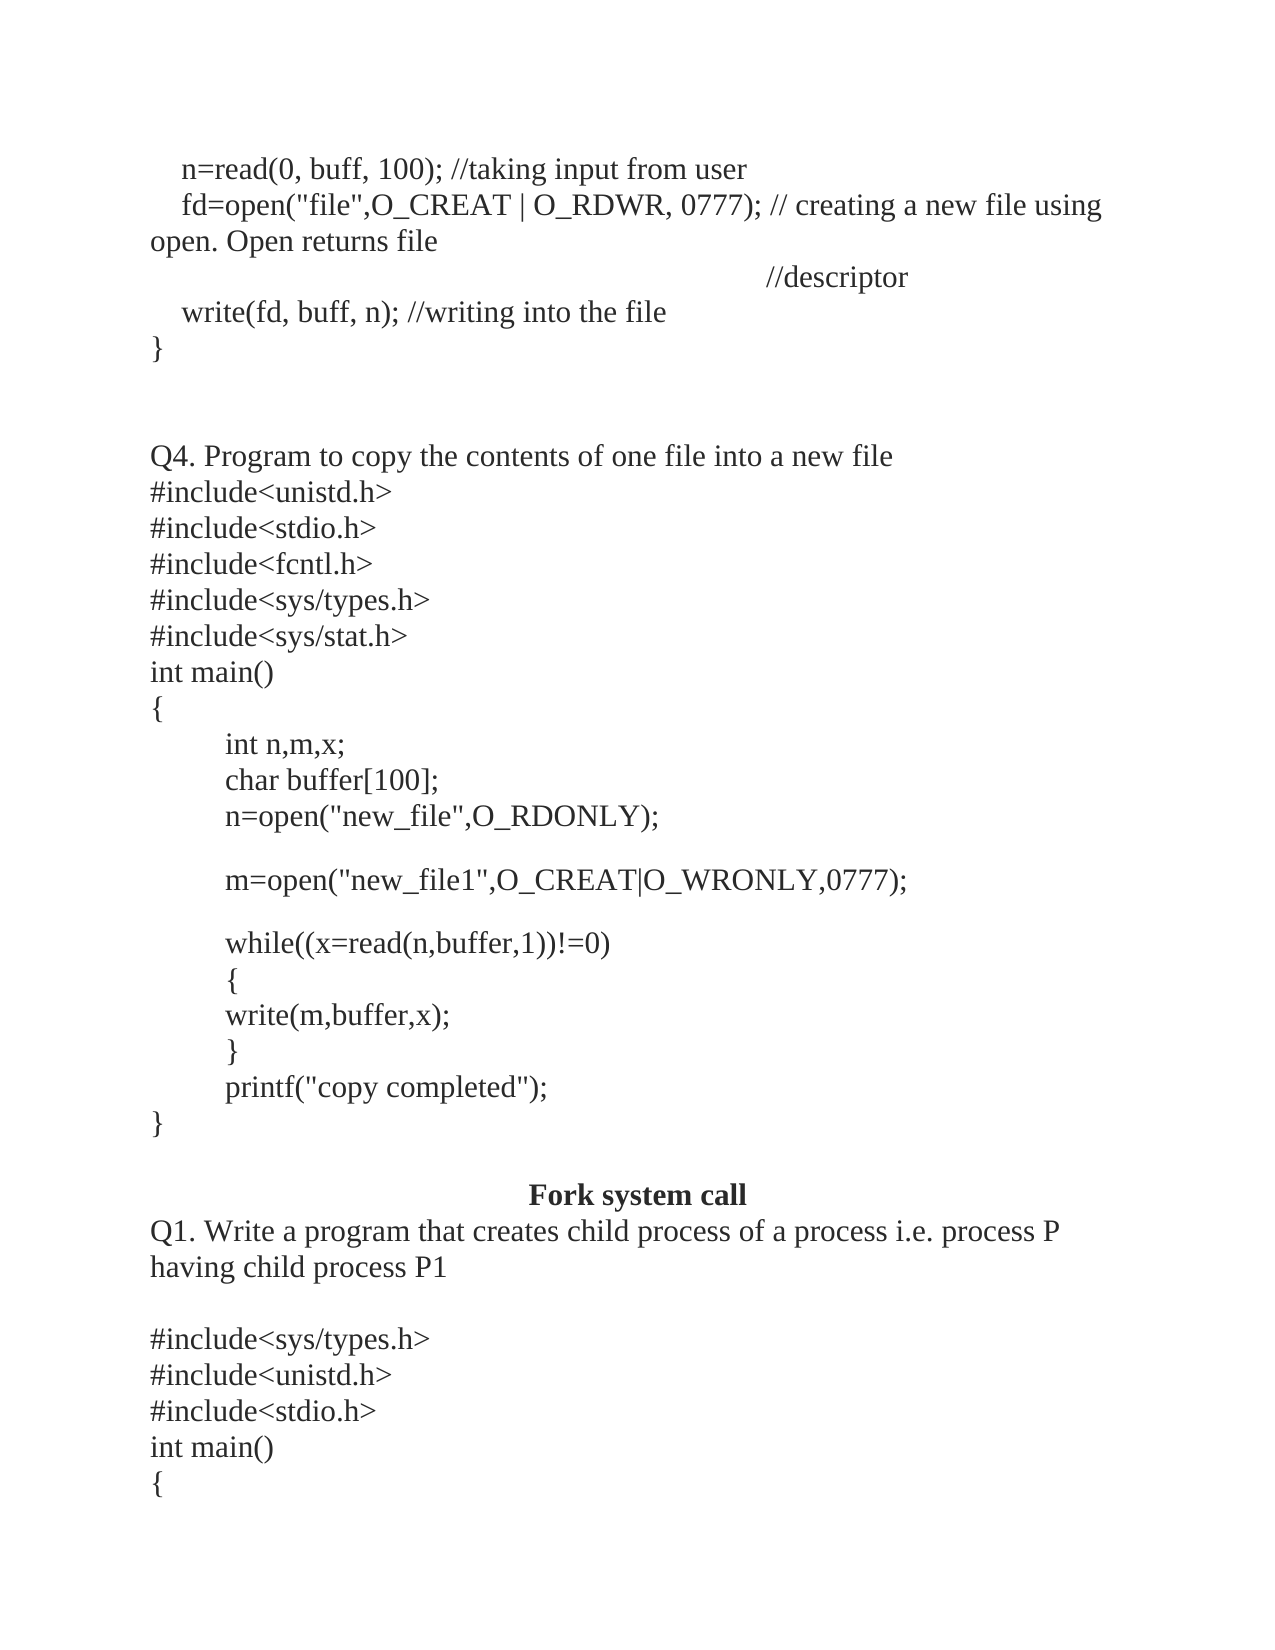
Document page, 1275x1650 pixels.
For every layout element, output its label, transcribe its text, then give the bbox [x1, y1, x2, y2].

text n=read(0, buff, 100); //taking input from user [150, 150, 1125, 186]
text int n,m,x; [150, 725, 1125, 761]
text int main() [150, 1428, 1125, 1464]
text write(fd, buff, n); //writing into the file [150, 294, 1125, 330]
text Q4. Program to copy the contents of one file into a new file [150, 437, 1125, 473]
text write(m,buffer,x); [150, 997, 1125, 1033]
text #include<stdio.h> [150, 1392, 1125, 1428]
text char buffer[100]; [150, 761, 1125, 797]
text #include<fcntl.h> [150, 545, 1125, 581]
text n=open("new_file",O_RDONLY); [150, 797, 1125, 833]
text m=open("new_file1",O_CREAT|O_WRONLY,0777); [150, 861, 1125, 897]
text #include<sys/types.h> [150, 1320, 1125, 1356]
text #include<unistd.h> [150, 1356, 1125, 1392]
text { [150, 961, 1125, 997]
text } [150, 330, 1125, 366]
text Fork system call [150, 1176, 1125, 1212]
text //descriptor [150, 258, 1125, 294]
text } [150, 1033, 1125, 1068]
text #include<unistd.h> [150, 473, 1125, 509]
text fd=open("file",O_CREAT | O_RDWR, 0777); // creating a new file using open. Open returns file [150, 186, 1125, 258]
text #include<sys/types.h> [150, 581, 1125, 617]
text while((x=read(n,buffer,1))!=0) [150, 925, 1125, 961]
text { [150, 1464, 1125, 1500]
text int main() [150, 653, 1125, 689]
text { [150, 689, 1125, 725]
text Q1. Write a program that creates child process of a process i.e. process P having child process P1 [150, 1212, 1125, 1284]
text printf("copy completed"); [150, 1068, 1125, 1104]
text #include<sys/stat.h> [150, 617, 1125, 653]
text #include<stdio.h> [150, 509, 1125, 545]
text } [150, 1104, 1125, 1140]
